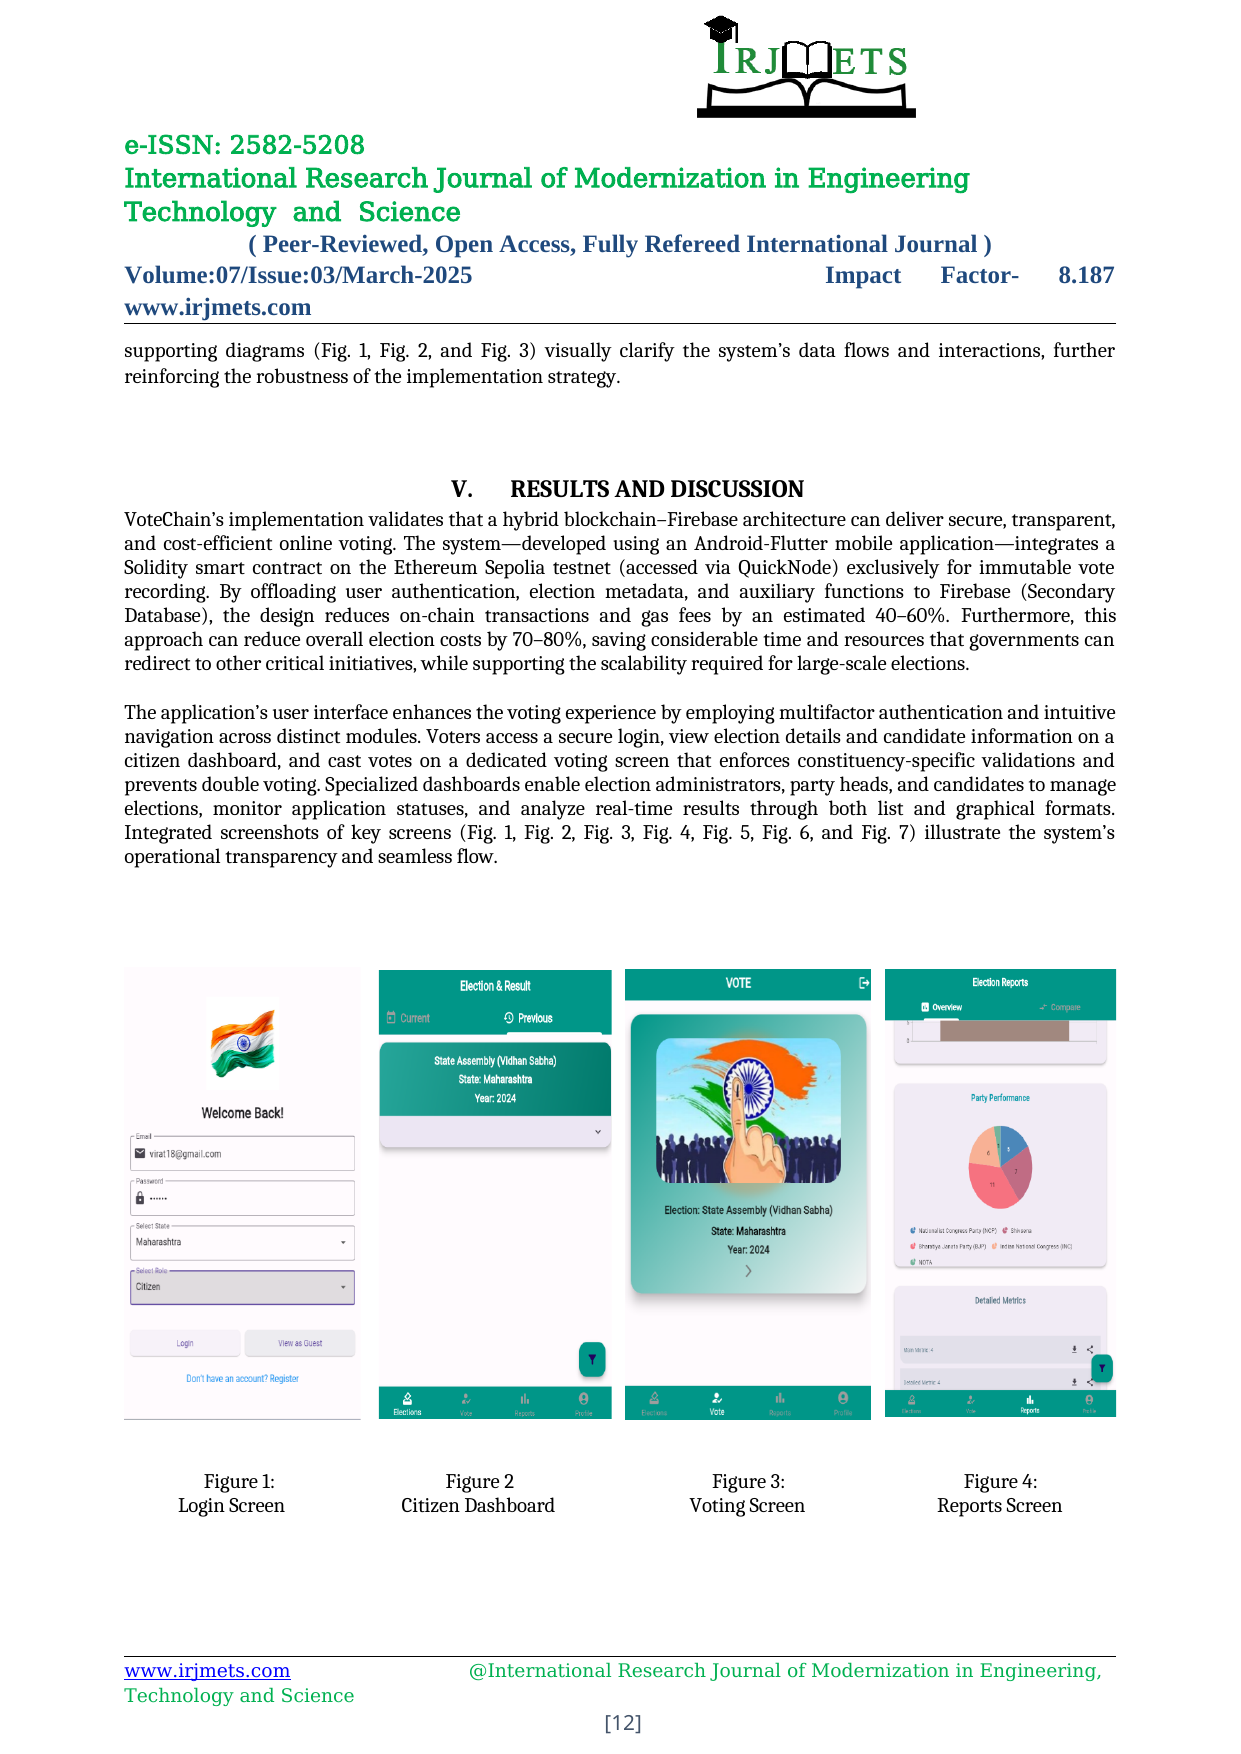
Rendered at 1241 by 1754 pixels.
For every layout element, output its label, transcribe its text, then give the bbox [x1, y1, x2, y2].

text Figure 1: Figure 2 Figure 3: Figure 4: [124, 1469, 1116, 1493]
picture [885, 969, 1117, 1417]
list RESULTS AND DISCUSSION [162, 475, 1116, 504]
picture [378, 970, 612, 1419]
text The application’s user interface enhances the voting experience by employing multifactor authentication and intuitive navigation across distinct modules. Voters access a secure login, view election details and candidate information on a citizen dashboard, and cast votes on a dedicated voting screen that enforces constituency-specific validations and prevents double voting. Specialized dashboards enable election administrators, party heads, and candidates to manage elections, monitor application statuses, and analyze real-time results through both list and graphical formats. Integrated screenshots of key screens (Fig. 1, Fig. 2, Fig. 3, Fig. 4, Fig. 5, Fig. 6, and Fig. 7) illustrate the system’s operational transparency and seamless flow. [124, 701, 1116, 868]
text Login Screen Citizen Dashboard Voting Screen Reports Screen [124, 1494, 1116, 1518]
picture [692, 11, 920, 127]
picture [625, 969, 871, 1420]
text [124, 339, 1116, 389]
text VoteChain’s implementation validates that a hybrid blockchain–Firebase architecture can deliver secure, transparent, and cost-efficient online voting. The system—developed using an Android-Flutter mobile application—integrates a Solidity smart contract on the Ethereum Sepolia testnet (accessed via QuickNode) exclusively for immutable vote recording. By offloading user authentication, election metadata, and auxiliary functions to Firebase (Secondary Database), the design reduces on-chain transactions and gas fees by an estimated 40–60%. Furthermore, this approach can reduce overall election costs by 70–80%, saving considerable time and resources that governments can redirect to other critical initiatives, while supporting the scalability required for large-scale elections. [124, 508, 1116, 676]
picture [124, 967, 361, 1420]
